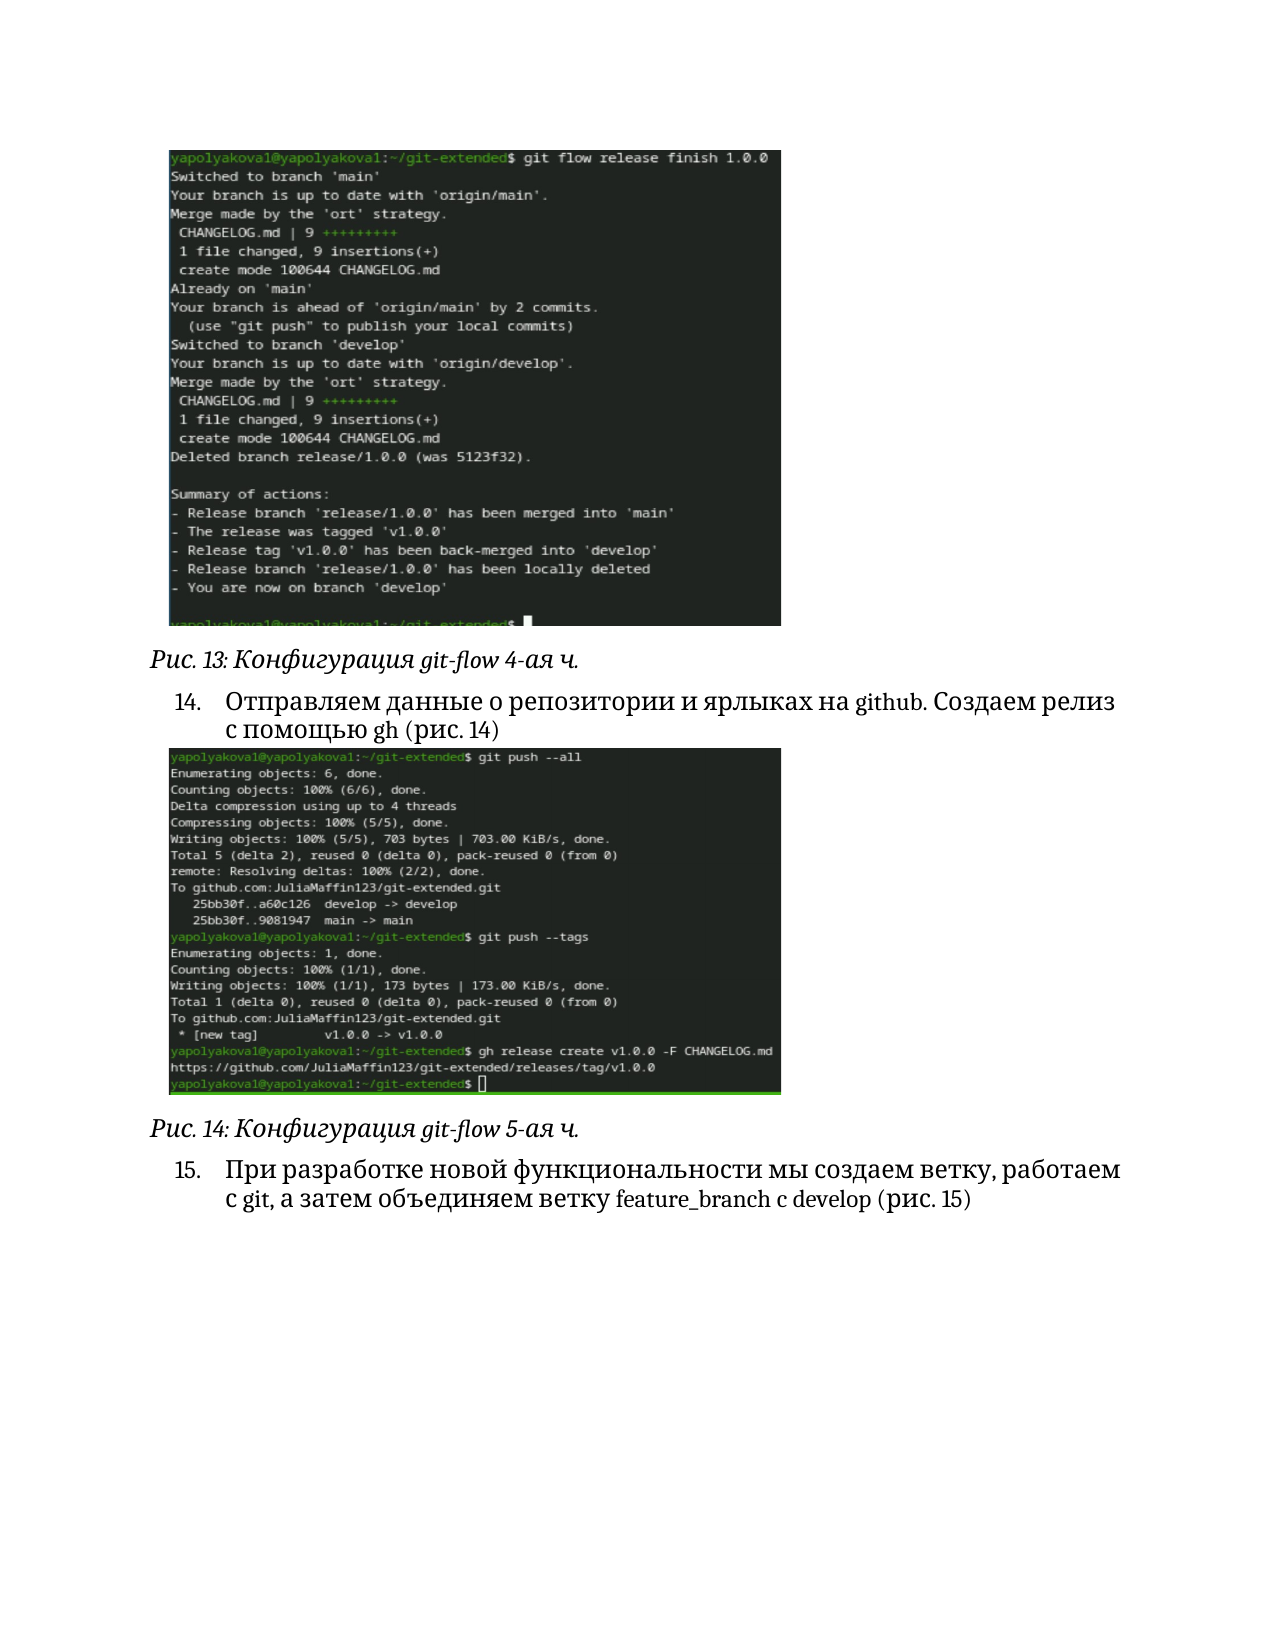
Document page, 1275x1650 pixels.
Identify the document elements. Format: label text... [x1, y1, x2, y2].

text Рис. 13: Конфигурация git-flow 4-ая ч. [150, 646, 1125, 675]
text Рис. 14: Конфигурация git-flow 5-ая ч. [150, 1115, 1125, 1144]
list При разработке новой функциональности мы создаем ветку, работаем с git, а затем объединяем ветку feature_branch c develop (рис. 15) [175, 1156, 1125, 1214]
list Отправляем данные о репозитории и ярлыках на github. Создаем релиз с помощью gh (рис. 14) [175, 688, 1125, 745]
picture [168, 150, 782, 626]
picture [168, 748, 782, 1095]
